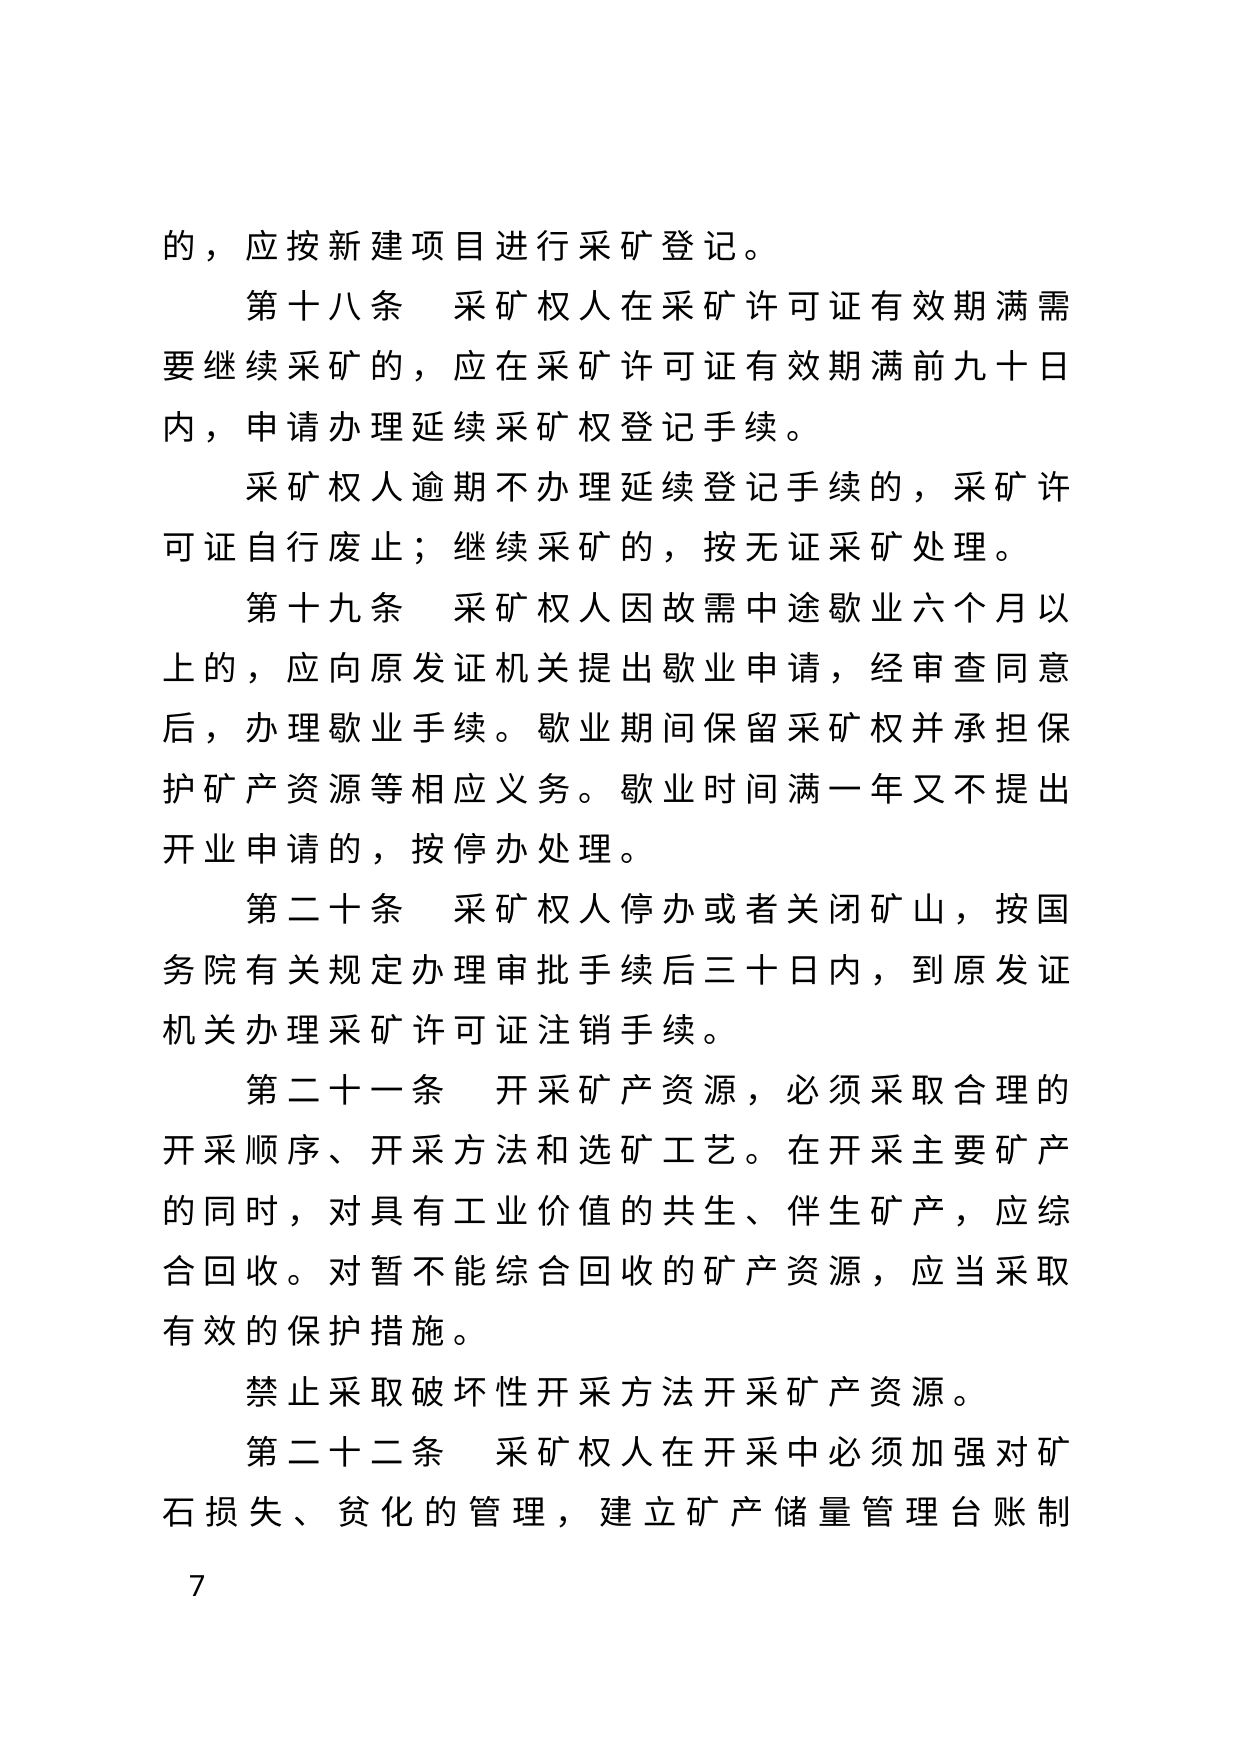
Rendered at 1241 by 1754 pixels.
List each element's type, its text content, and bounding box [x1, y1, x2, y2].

text 第十八条 采矿权人在采矿许可证有效期满需要继续采矿的，应在采矿许可证有效期满前九十日内，申请办理延续采矿权登记手续。 [162, 274, 1078, 455]
text 第十九条 采矿权人因故需中途歇业六个月以上的，应向原发证机关提出歇业申请，经审查同意后，办理歇业手续。歇业期间保留采矿权并承担保护矿产资源等相应义务。歇业时间满一年又不提出开业申请的，按停办处理。 [162, 575, 1078, 877]
text 禁止采取破坏性开采方法开采矿产资源。 [162, 1359, 1078, 1420]
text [162, 1420, 1078, 1540]
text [162, 213, 1078, 274]
text 第二十条 采矿权人停办或者关闭矿山，按国务院有关规定办理审批手续后三十日内，到原发证机关办理采矿许可证注销手续。 [162, 877, 1078, 1058]
text 采矿权人逾期不办理延续登记手续的，采矿许可证自行废止；继续采矿的，按无证采矿处理。 [162, 455, 1078, 575]
text 第二十一条 开采矿产资源，必须采取合理的开采顺序、开采方法和选矿工艺。在开采主要矿产的同时，对具有工业价值的共生、伴生矿产，应综合回收。对暂不能综合回收的矿产资源，应当采取有效的保护措施。 [162, 1058, 1078, 1359]
